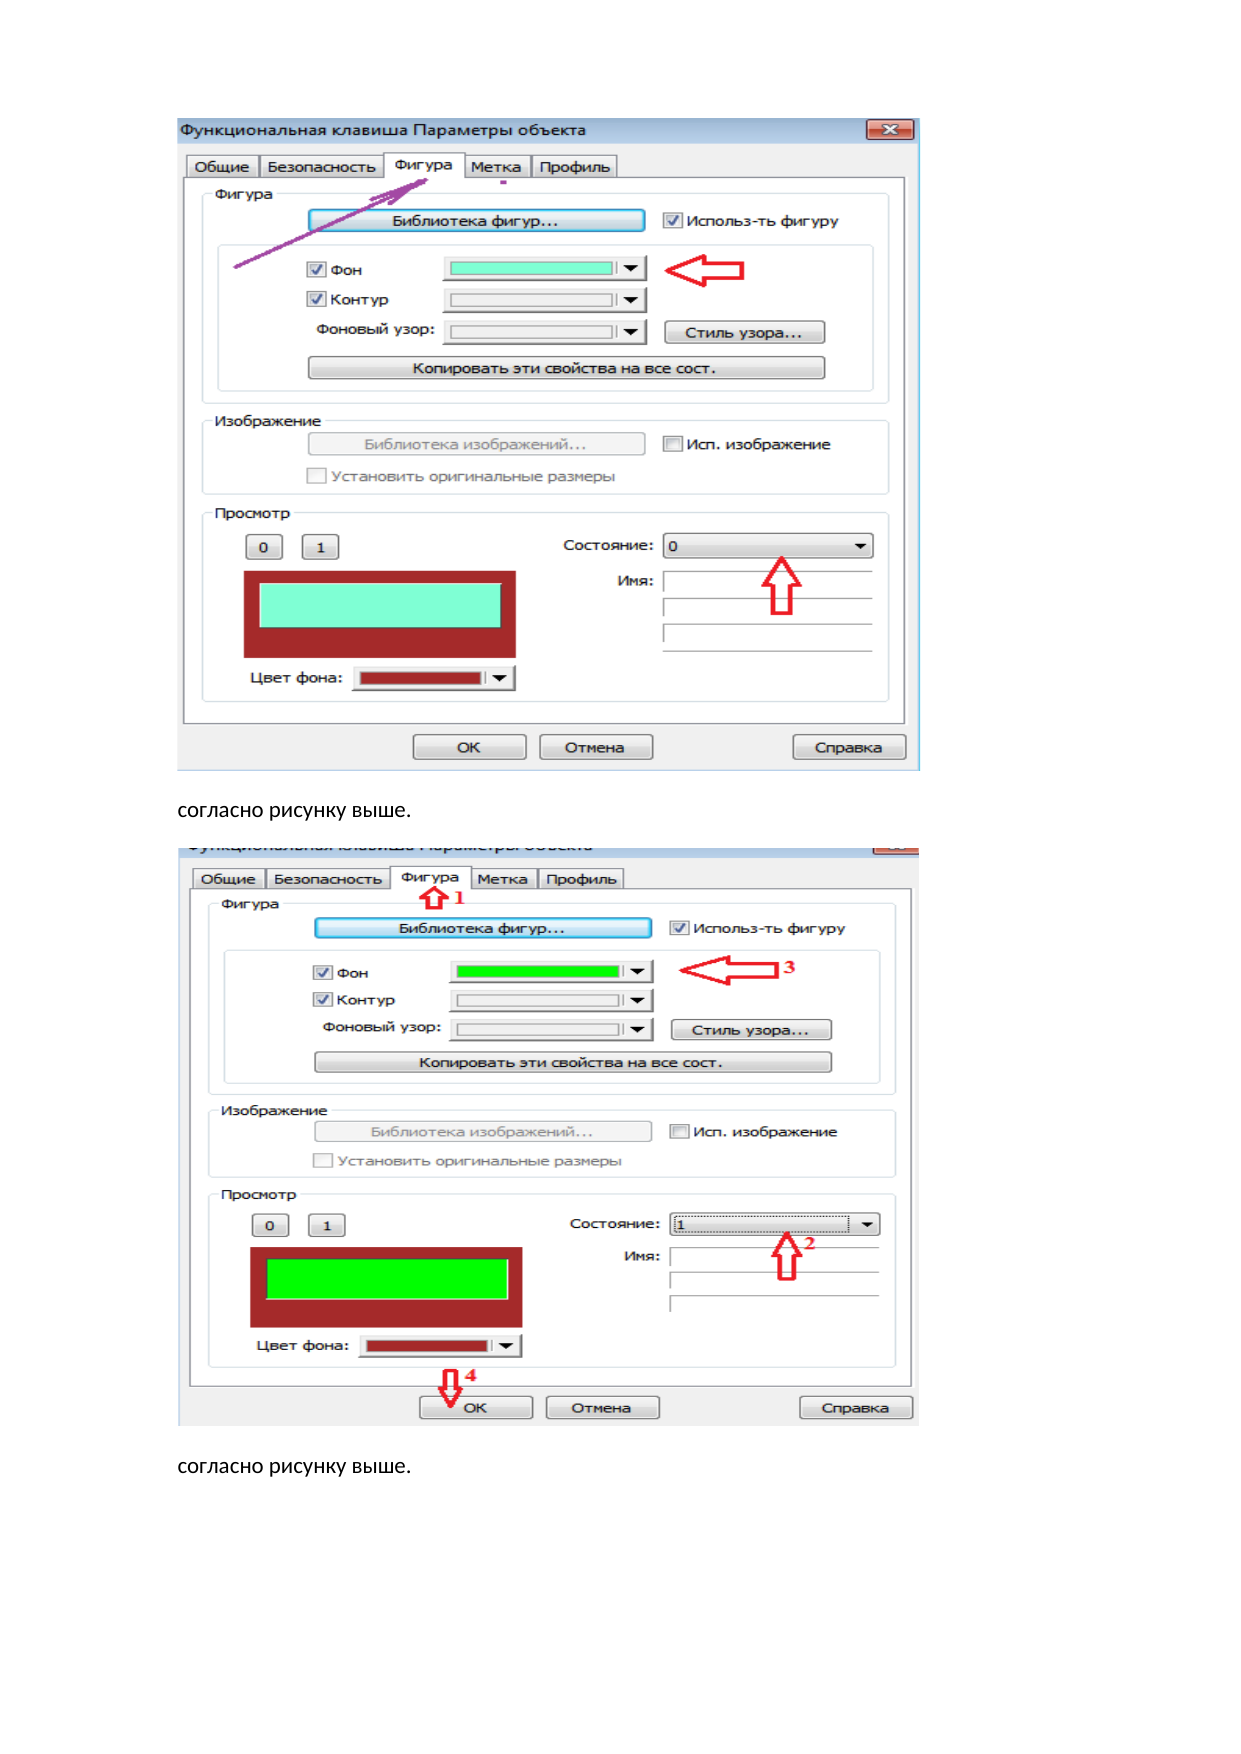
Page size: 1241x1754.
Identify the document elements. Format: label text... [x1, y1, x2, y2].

picture [177, 118, 921, 771]
picture [177, 848, 919, 1426]
text согласно рисунку выше. [177, 1451, 1152, 1479]
text согласно рисунку выше. [177, 795, 1152, 823]
